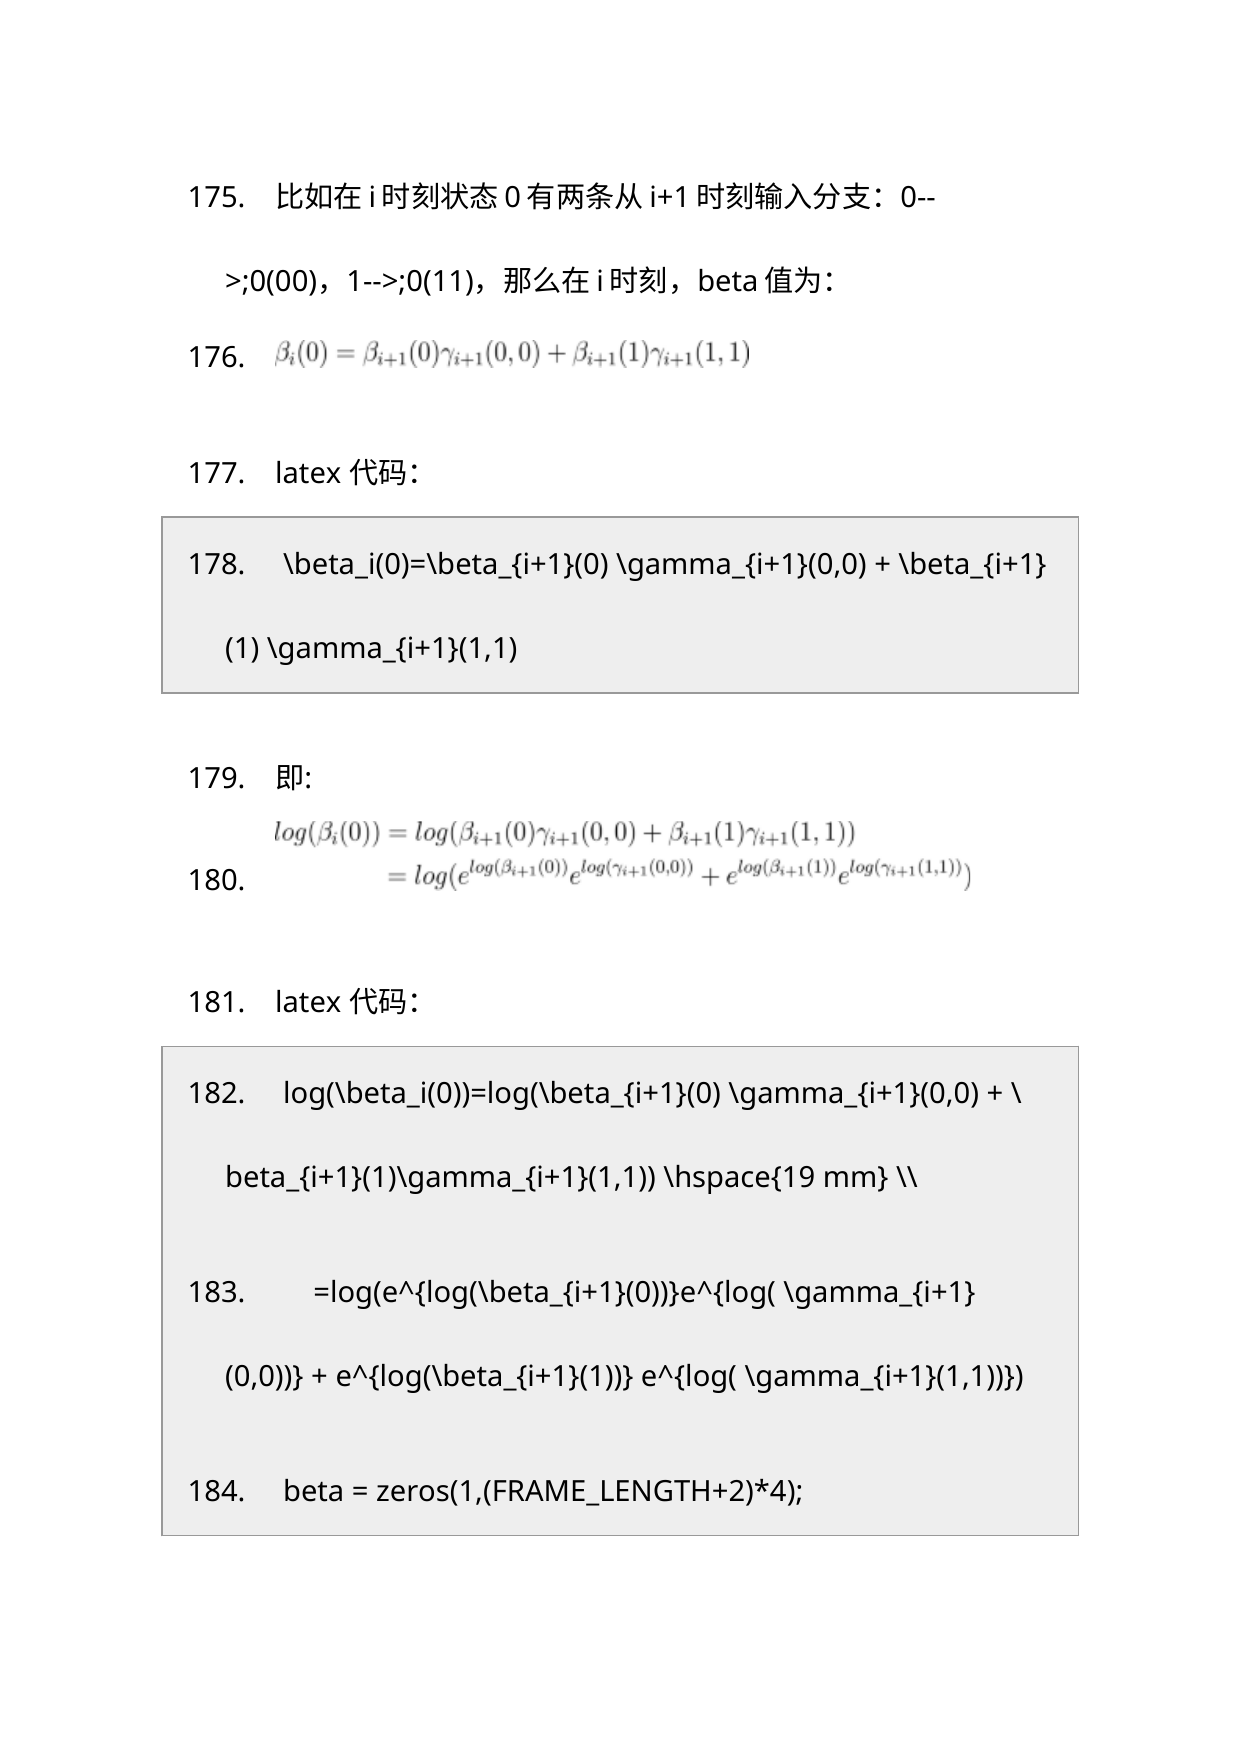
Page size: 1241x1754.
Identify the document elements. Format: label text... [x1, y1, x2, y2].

list latex 代码： [187, 438, 1052, 503]
picture [275, 821, 971, 891]
list log(\beta_i(0))=log(\beta_{i+1}(0) \gamma_{i+1}(0,0) + \beta_{i+1}(1)\gamma_{i+1}(1,1)) \hspace{19 mm} \\ [163, 1047, 1078, 1209]
picture [275, 340, 749, 368]
list latex 代码： [187, 968, 1052, 1033]
list 比如在i时刻状态0有两条从i+1时刻输入分支：0-->;0(00)，1-->;0(11)，那么在i时刻，beta值为： [187, 162, 1052, 311]
list 即: [187, 743, 1052, 808]
list beta = zeros(1,(FRAME_LENGTH+2)*4); [163, 1443, 1078, 1535]
list =log(e^{log(\beta_{i+1}(0))}e^{log( \gamma_{i+1}(0,0))} + e^{log(\beta_{i+1}(1))} e^{log( \gamma_{i+1}(1,1))}) [163, 1244, 1078, 1408]
list \beta_i(0)=\beta_{i+1}(0) \gamma_{i+1}(0,0) + \beta_{i+1}(1) \gamma_{i+1}(1,1) [163, 518, 1078, 692]
